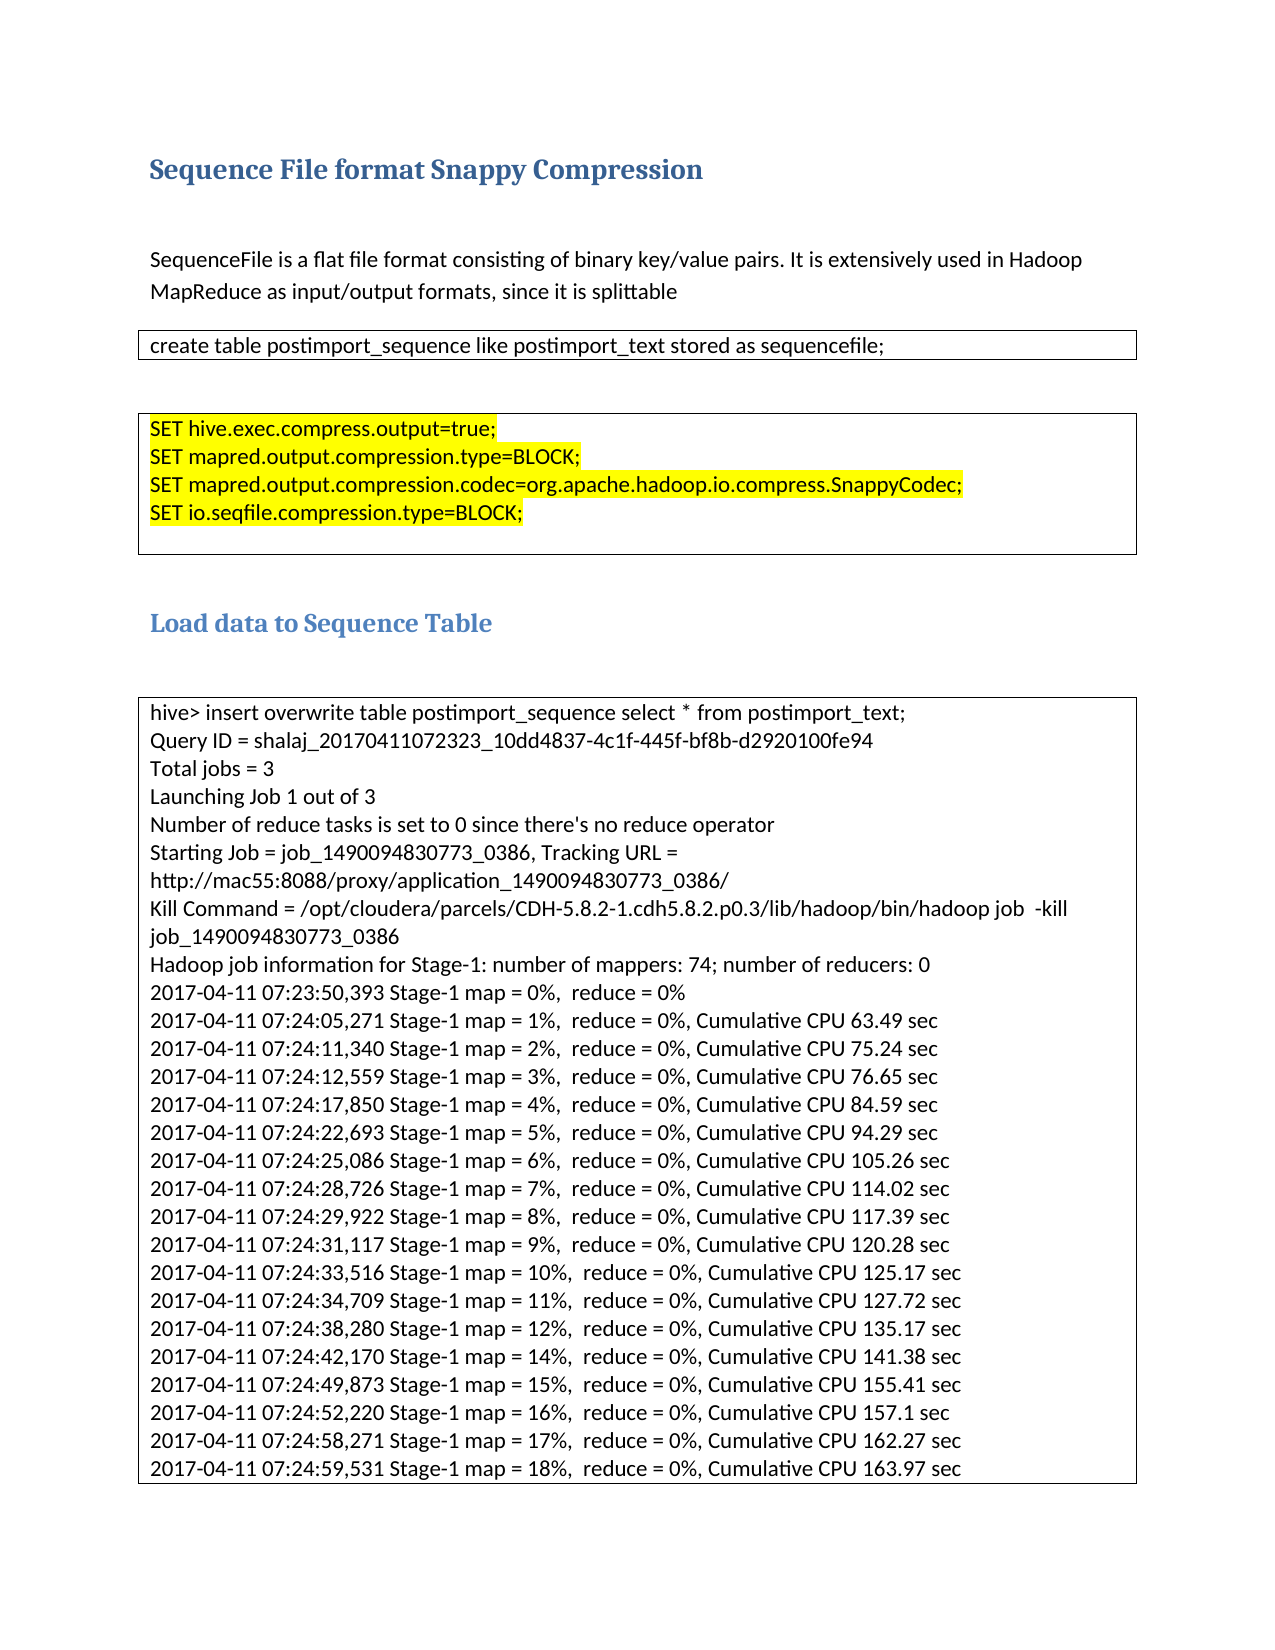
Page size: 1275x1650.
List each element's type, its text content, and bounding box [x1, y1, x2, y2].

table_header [139, 698, 1136, 1483]
subtitle Load data to Sequence Table [150, 608, 1125, 639]
text SequenceFile is a flat file format consisting of binary key/value pairs. It is extensively used in Hadoop MapReduce as input/output formats, since it is splittable [150, 245, 1125, 305]
subtitle Sequence File format Snappy Compression [150, 153, 1125, 187]
table_header create table postimport_sequence like postimport_text stored as sequencefile; [139, 331, 1136, 359]
table_header SET hive.exec.compress.output=true; SET mapred.output.compression.type=BLOCK; SET mapred.output.compression.codec=org.apache.hadoop.io.compress.SnappyCodec; SET io.seqfile.compression.type=BLOCK; [139, 414, 1136, 554]
